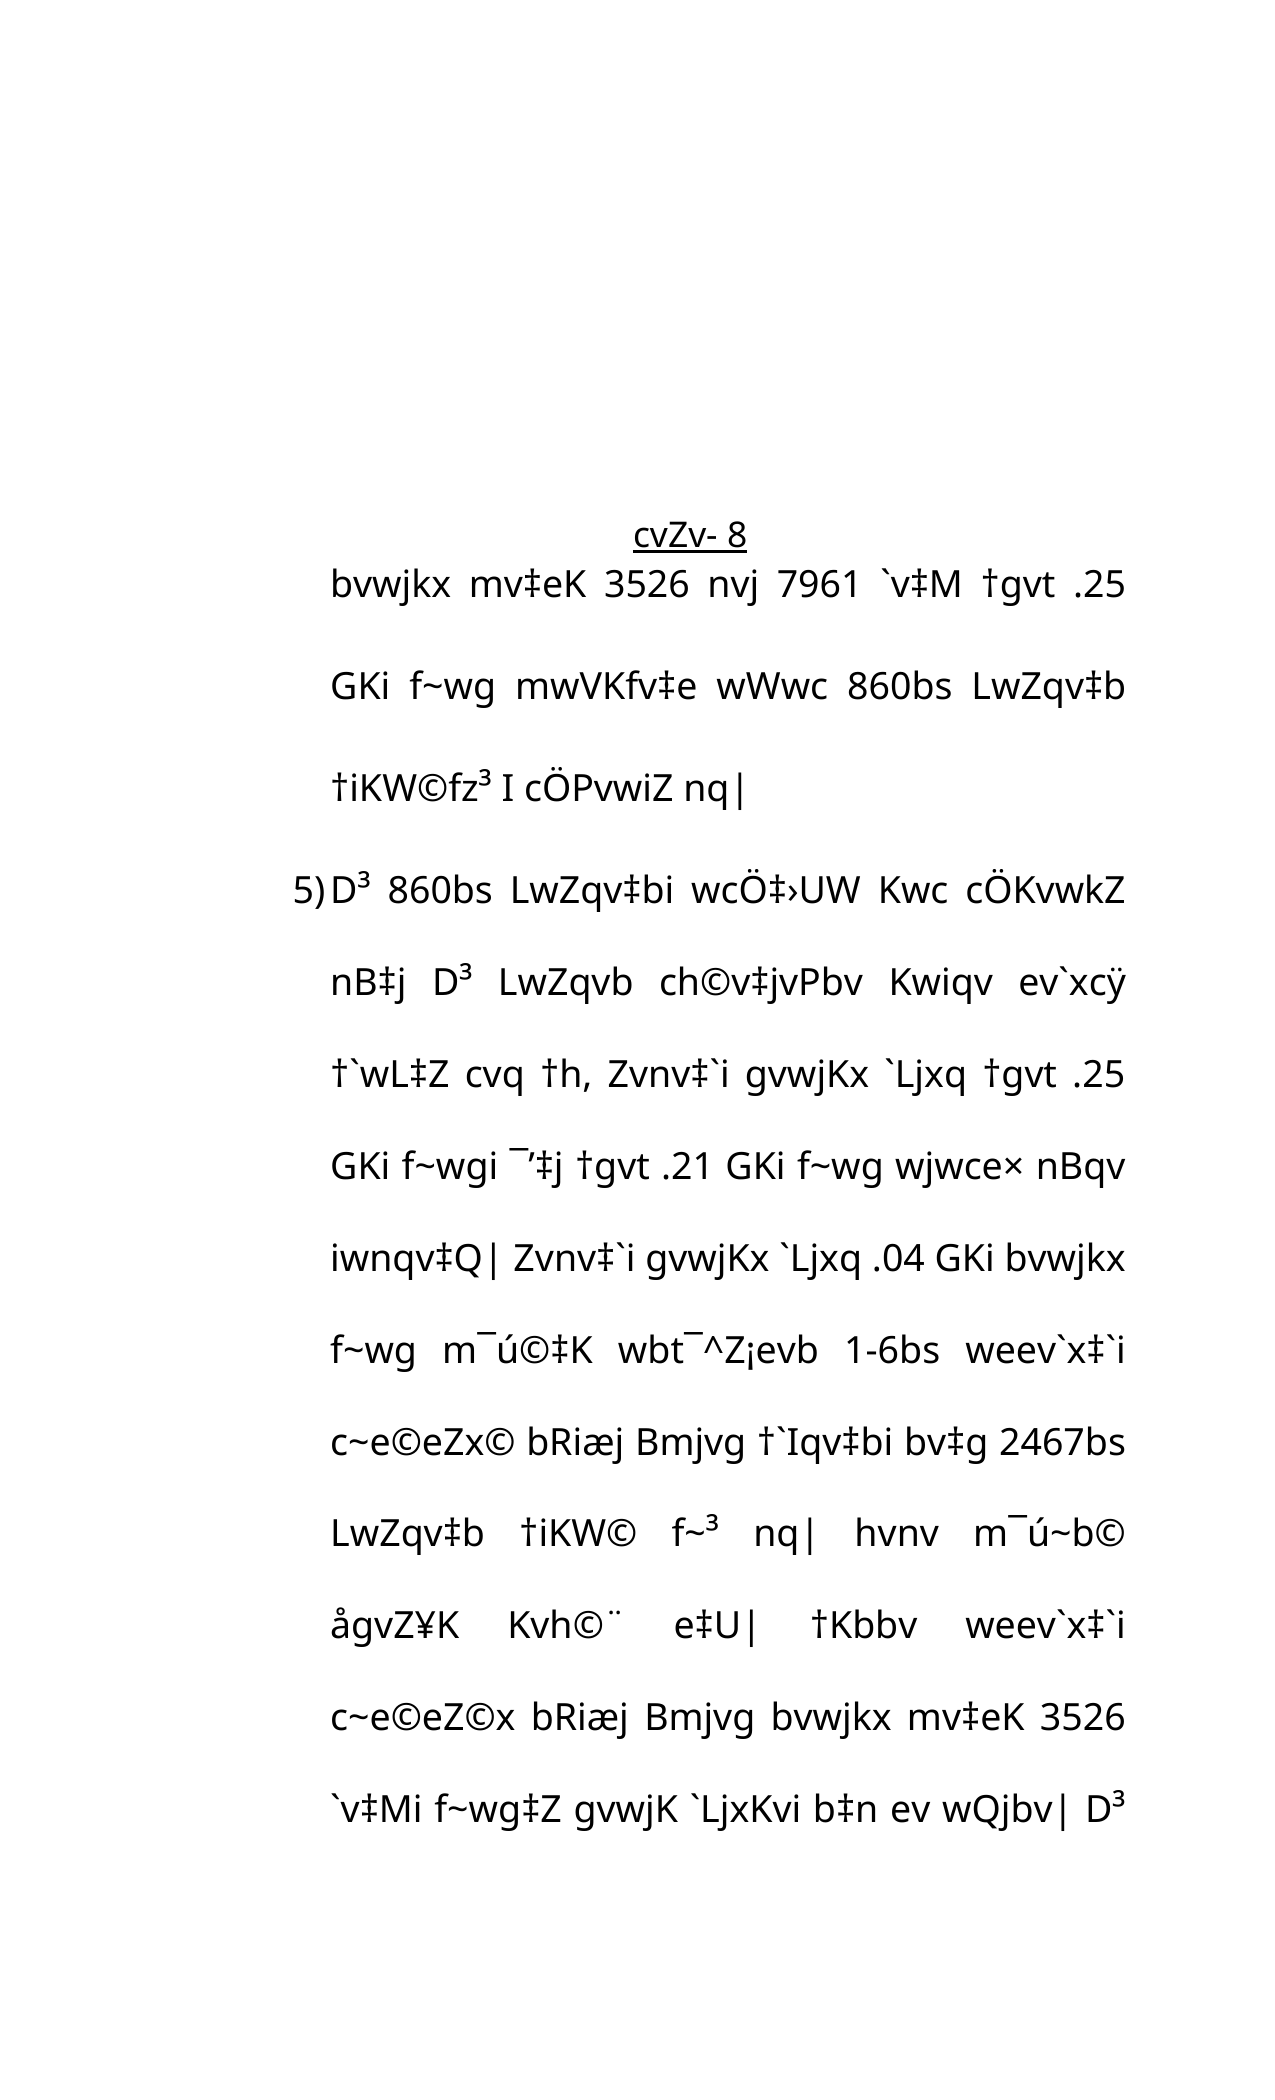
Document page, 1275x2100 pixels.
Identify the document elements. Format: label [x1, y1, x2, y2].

list [292, 863, 1126, 1833]
list [292, 557, 1127, 812]
